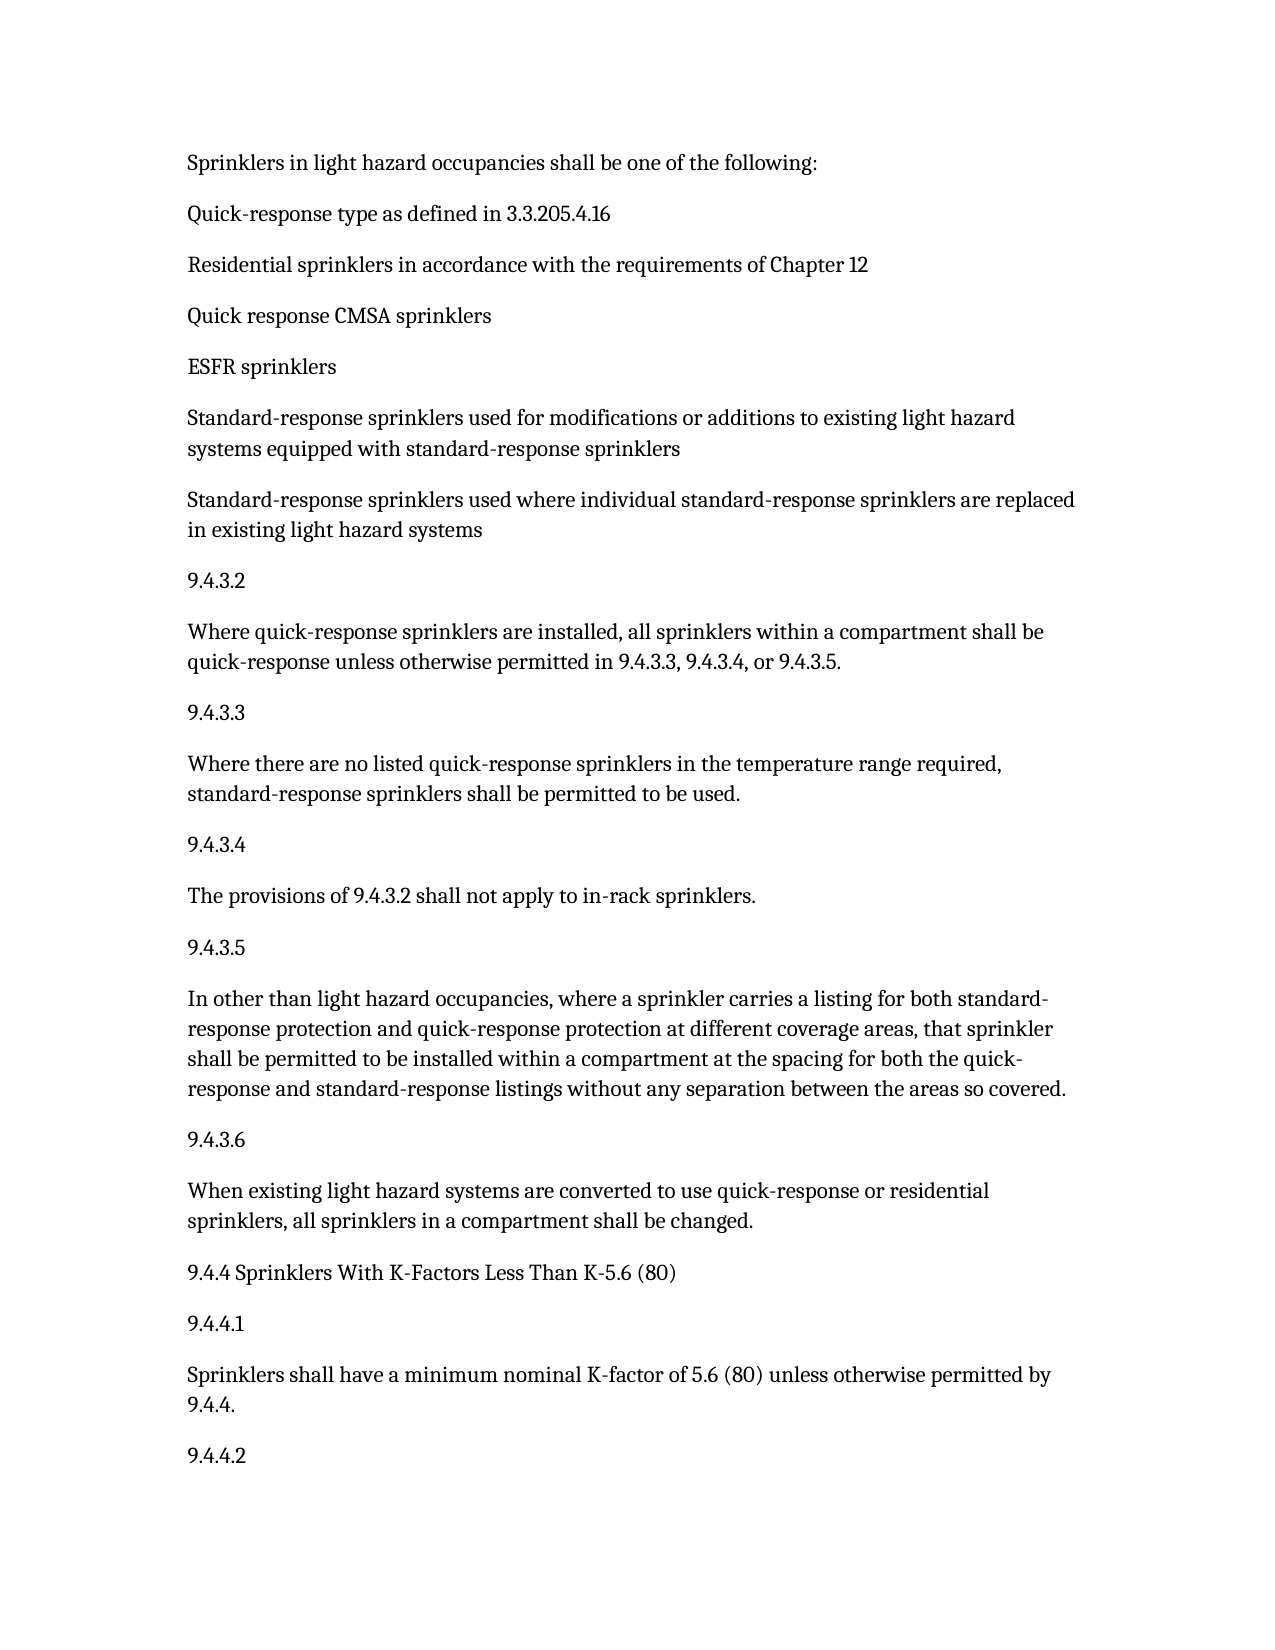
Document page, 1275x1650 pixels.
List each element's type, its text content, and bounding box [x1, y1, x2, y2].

text Standard-response sprinklers used for modifications or additions to existing light hazard systems equipped with standard-response sprinklers [187, 405, 1087, 462]
text Quick response CMSA sprinklers [187, 303, 1087, 329]
text 9.4.3.5 [187, 934, 1087, 961]
text 9.4.4.1 [187, 1310, 1087, 1337]
text ESFR sprinklers [187, 354, 1087, 381]
text Quick-response type as defined in 3.3.205.4.16 [187, 201, 1087, 227]
text 9.4.4 Sprinklers With K-Factors Less Than K-5.6 (80) [187, 1259, 1087, 1286]
text Where there are no listed quick-response sprinklers in the temperature range required, standard-response sprinklers shall be permitted to be used. [187, 751, 1087, 808]
text 9.4.3.2 [187, 568, 1087, 594]
text When existing light hazard systems are converted to use quick-response or residential sprinklers, all sprinklers in a compartment shall be changed. [187, 1178, 1087, 1235]
text Residential sprinklers in accordance with the requirements of Chapter 12 [187, 252, 1087, 278]
text 9.4.4.2 [187, 1443, 1087, 1469]
text In other than light hazard occupancies, where a sprinkler carries a listing for both standard-response protection and quick-response protection at different coverage areas, that sprinkler shall be permitted to be installed within a compartment at the spacing for both the quick-response and standard-response listings without any separation between the areas so covered. [187, 985, 1087, 1102]
text Standard-response sprinklers used where individual standard-response sprinklers are replaced in existing light hazard systems [187, 486, 1087, 543]
text The provisions of 9.4.3.2 shall not apply to in-rack sprinklers. [187, 883, 1087, 910]
text 9.4.3.6 [187, 1127, 1087, 1153]
text 9.4.3.4 [187, 832, 1087, 859]
text Where quick-response sprinklers are installed, all sprinklers within a compartment shall be quick-response unless otherwise permitted in 9.4.3.3, 9.4.3.4, or 9.4.3.5. [187, 619, 1087, 675]
text 9.4.3.3 [187, 700, 1087, 726]
text Sprinklers in light hazard occupancies shall be one of the following: [187, 150, 1087, 176]
text Sprinklers shall have a minimum nominal K-factor of 5.6 (80) unless otherwise permitted by 9.4.4. [187, 1361, 1087, 1418]
